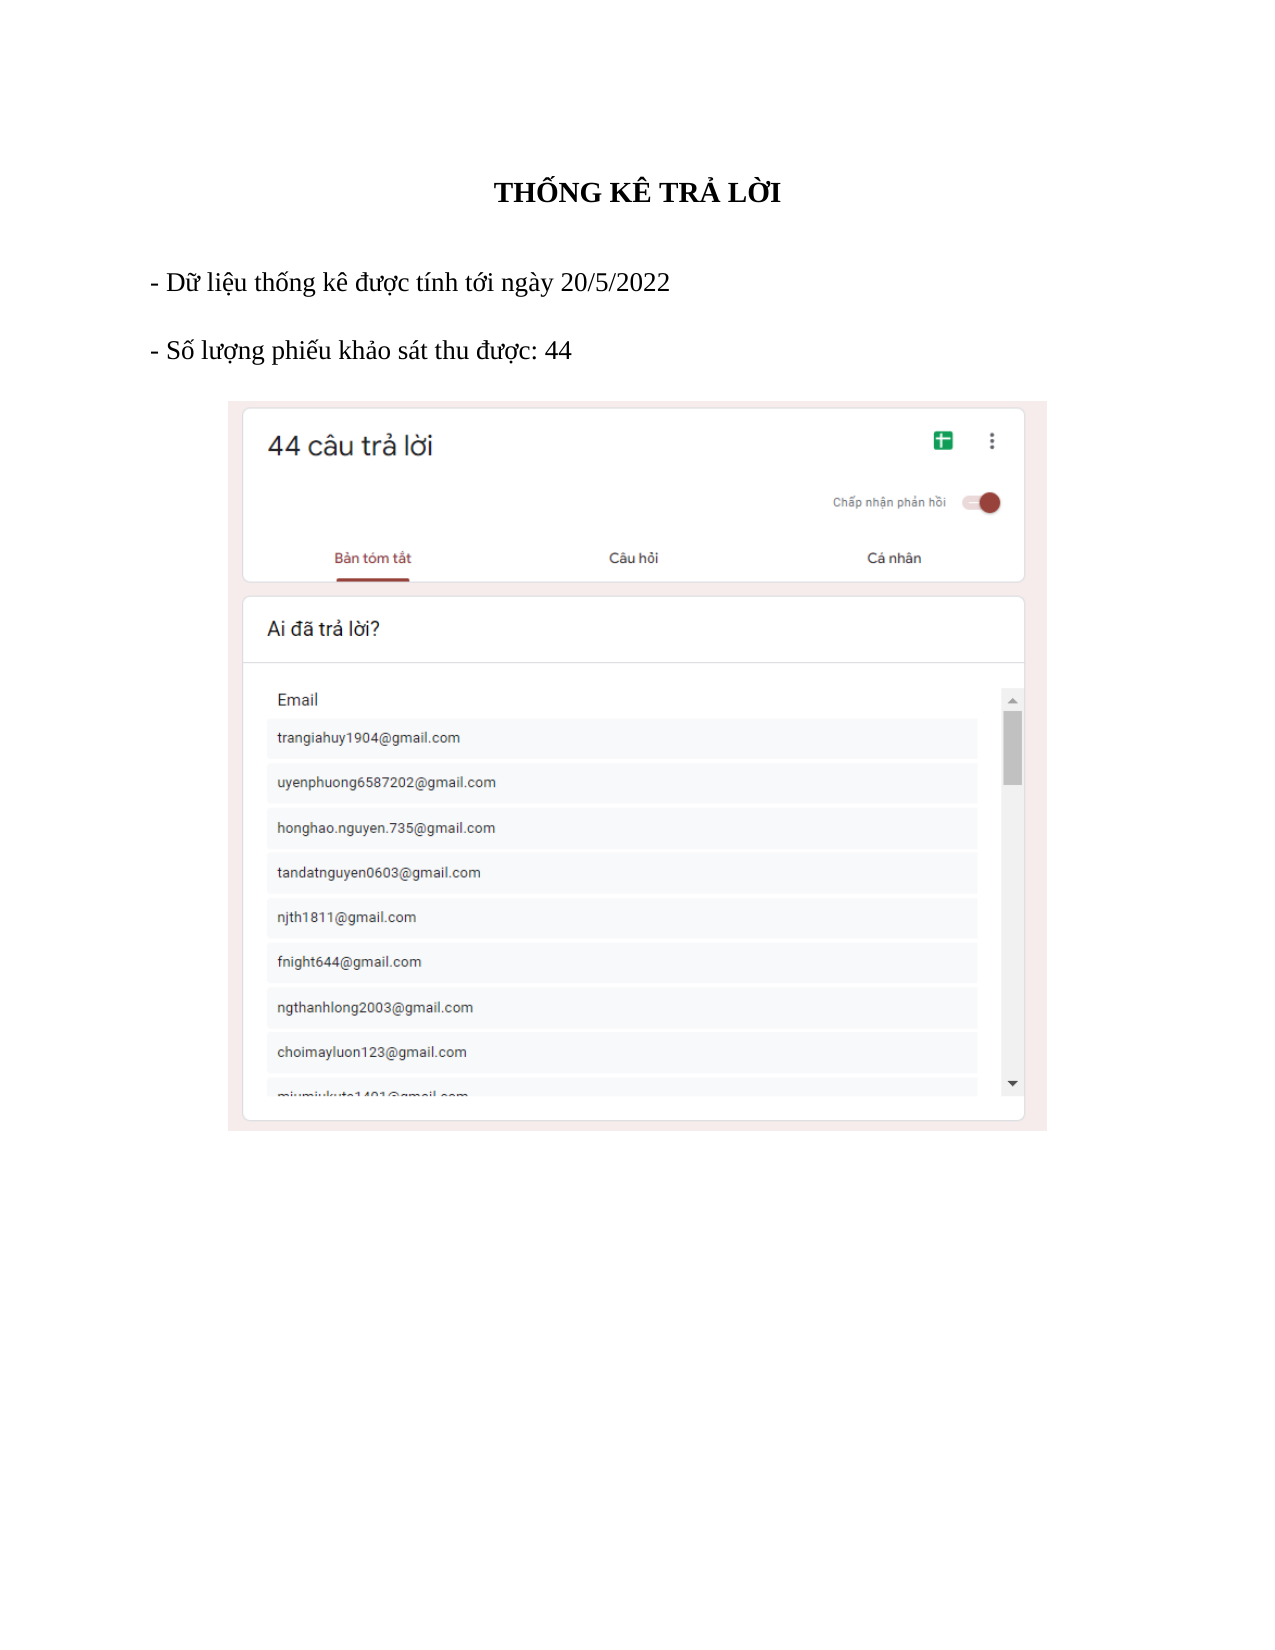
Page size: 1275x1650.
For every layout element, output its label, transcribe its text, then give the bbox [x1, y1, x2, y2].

subtitle THỐNG KÊ TRẢ LỜI [150, 175, 1125, 208]
text - Số lượng phiếu khảo sát thu được: 44 [150, 334, 1125, 365]
picture [228, 401, 1047, 1131]
text - Dữ liệu thống kê được tính tới ngày 20/5/2022 [150, 267, 1125, 298]
